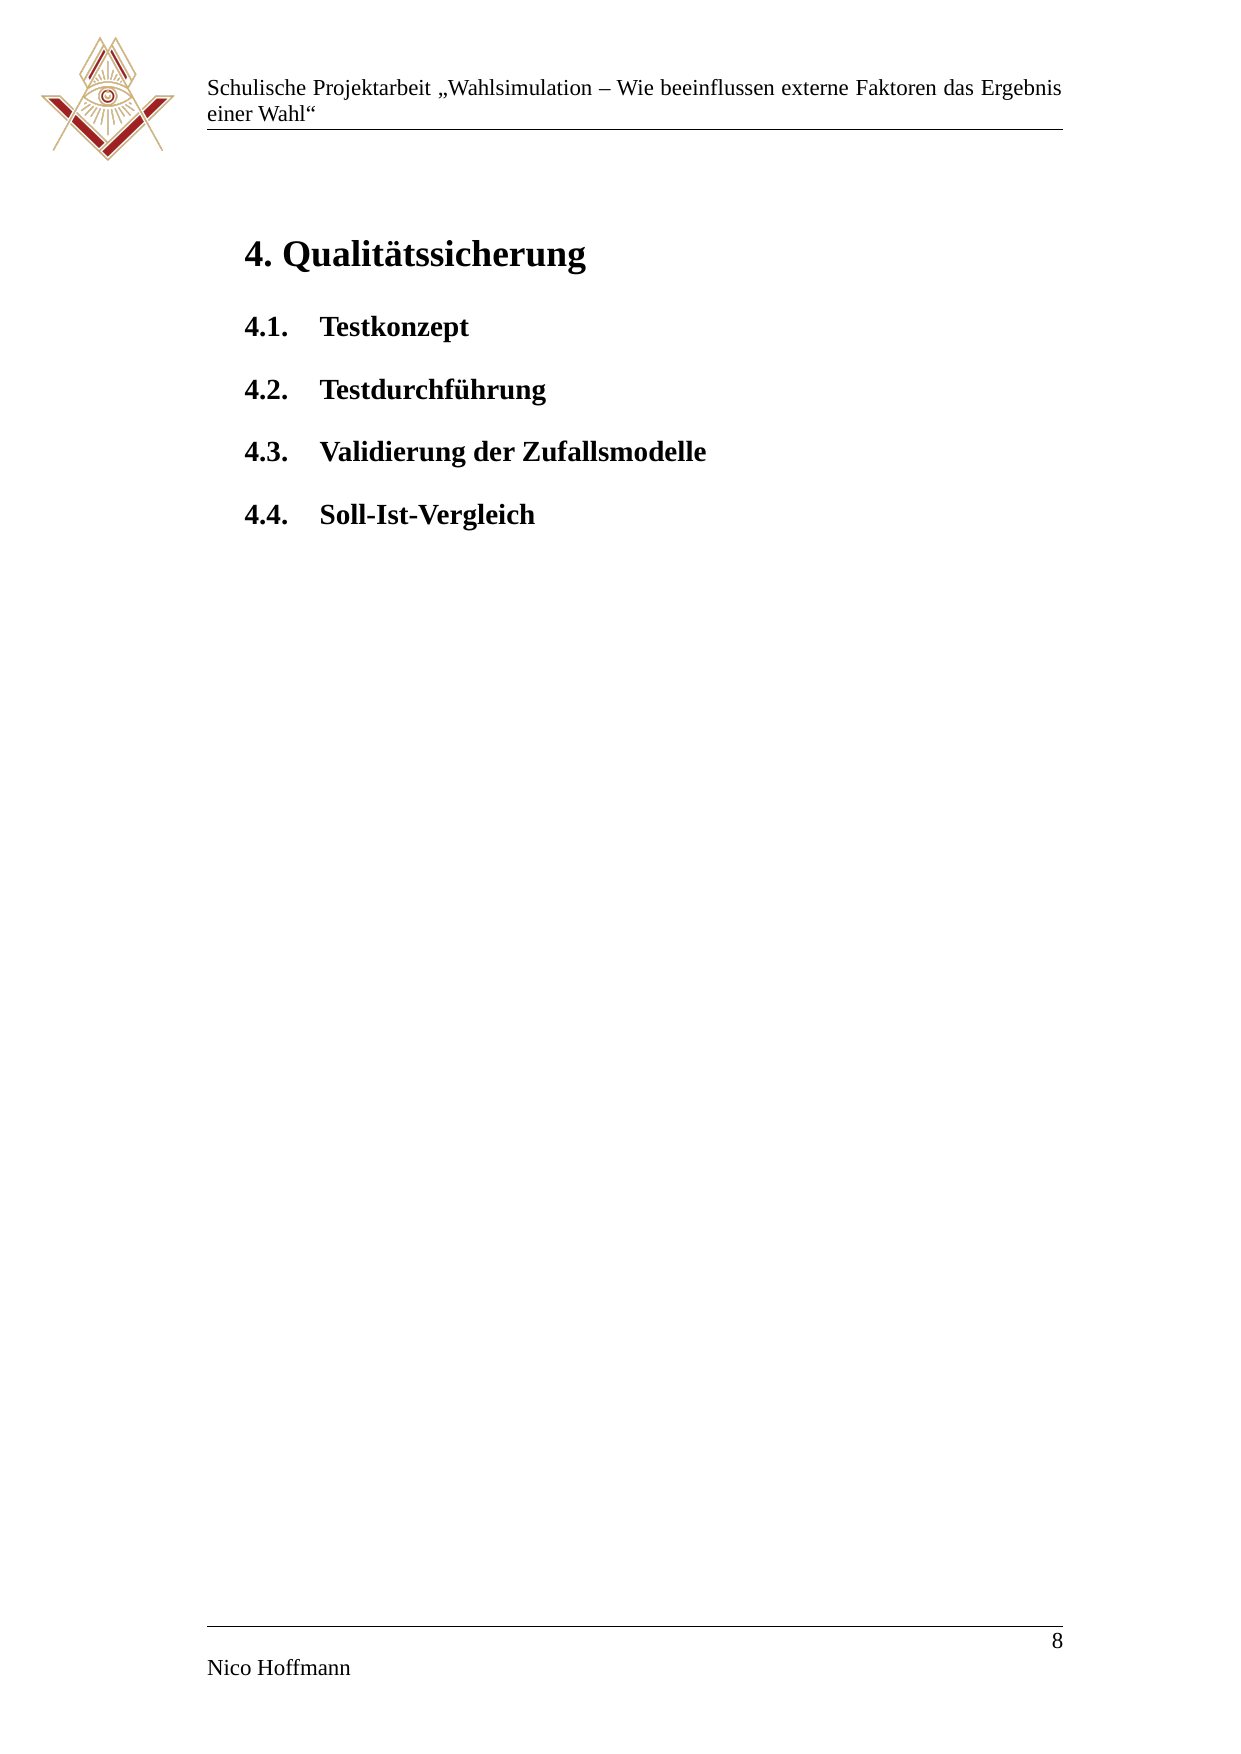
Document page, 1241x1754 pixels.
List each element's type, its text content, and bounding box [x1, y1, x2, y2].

subtitle Soll-Ist-Vergleich [244, 497, 1063, 531]
subtitle Qualitätssicherung [244, 232, 1063, 275]
subtitle Testdurchführung [244, 372, 1063, 405]
picture [23, 25, 188, 185]
subtitle Testkonzept [244, 309, 1063, 342]
subtitle Validierung der Zufallsmodelle [244, 434, 1063, 468]
